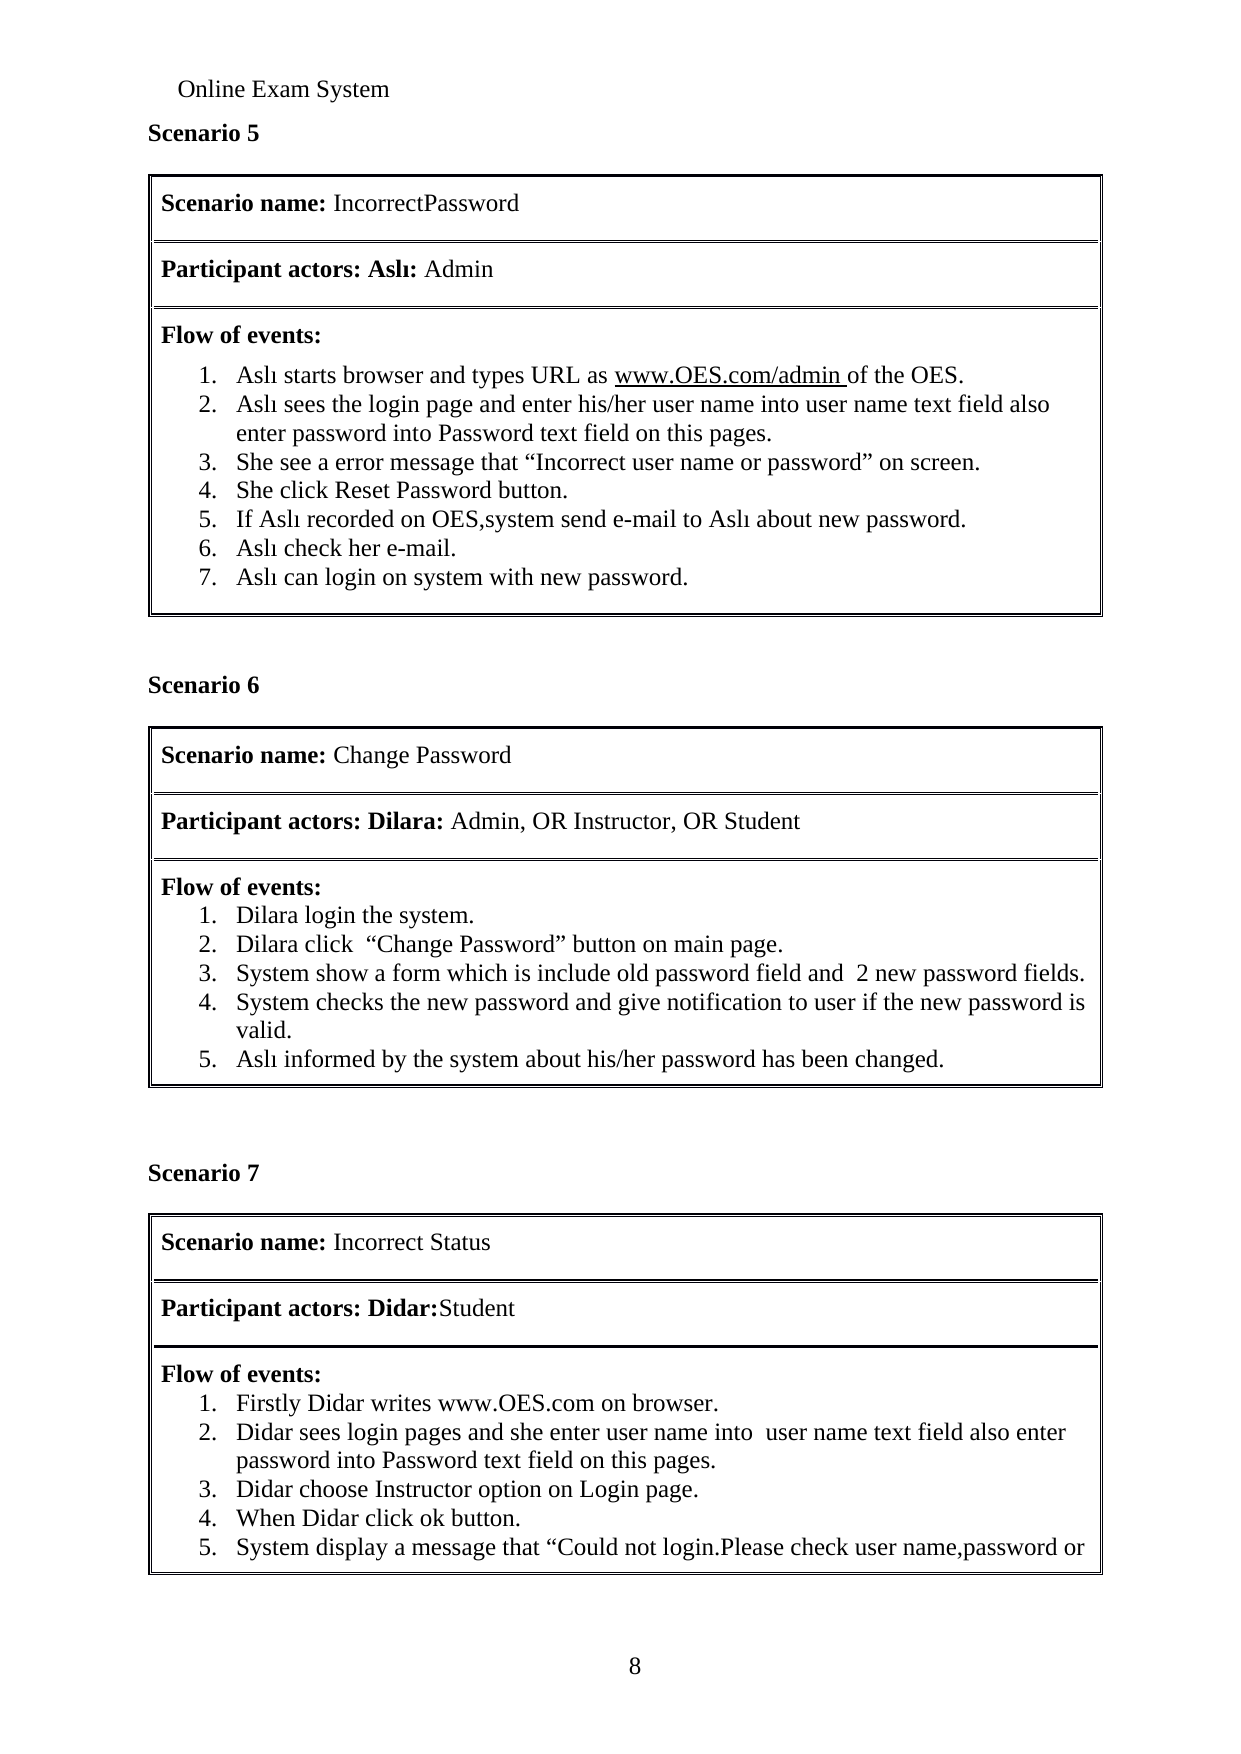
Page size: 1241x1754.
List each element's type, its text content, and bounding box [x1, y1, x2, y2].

table_cell Participant actors: Dilara: Admin, OR Instructor, OR Student [150, 792, 1101, 858]
table_cell Participant actors: Didar:Student [152, 1279, 1100, 1345]
subtitle Scenario 6 [148, 670, 1093, 699]
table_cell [152, 1345, 1100, 1571]
table_header Scenario name: Incorrect Status [152, 1217, 1100, 1279]
subtitle Scenario 7 [148, 1158, 1093, 1186]
subtitle Scenario 5 [148, 118, 1093, 147]
table_header Scenario name: IncorrectPassword [152, 177, 1100, 240]
table_cell Participant actors: Aslı: Admin [150, 240, 1101, 306]
table_cell Flow of events: Dilara login the system. Dilara click “Change Password” button on main page. System show a form which is include old password field and 2 new password fields. System checks the new password and give notification to user if the new password is valid. Aslı informed by the system about his/her password has been changed. [150, 858, 1101, 1084]
table_header Scenario name: Change Password [152, 729, 1100, 792]
table_cell Flow of events: Aslı starts browser and types URL as www.OES.com/admin of the OES. Aslı sees the login page and enter his/her user name into user name text field also enter password into Password text field on this pages. She see a error message that “Incorrect user name or password” on screen. She click Reset Password button. If Aslı recorded on OES,system send e-mail to Aslı about new password. Aslı check her e-mail. Aslı can login on system with new password. [150, 306, 1101, 613]
